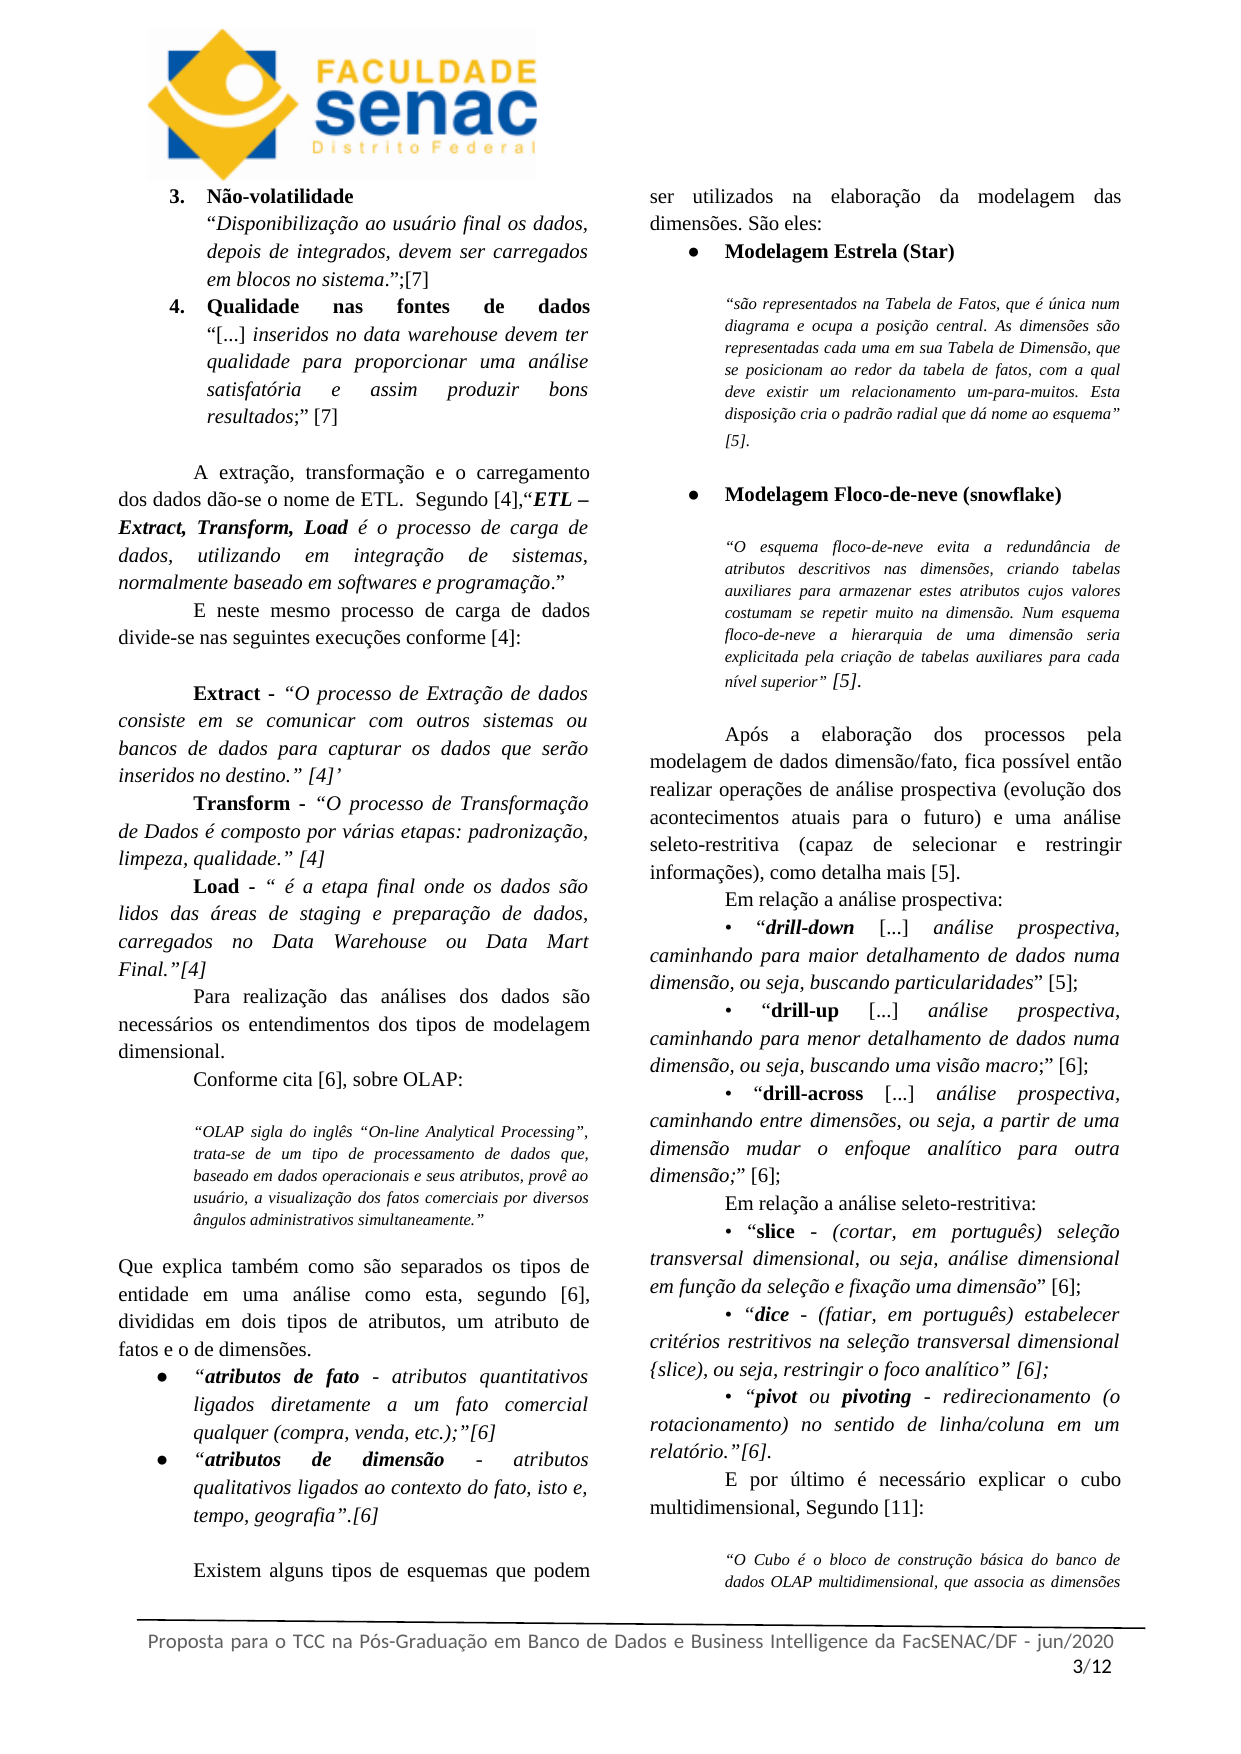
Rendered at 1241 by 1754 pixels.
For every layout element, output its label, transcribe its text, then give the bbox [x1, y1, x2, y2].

list Qualidade nas fontes de dados “[...] inseridos no data warehouse devem ter qualidade para proporcionar uma análise satisfatória e assim produzir bons resultados;” [7] [169, 294, 591, 428]
text • “slice - (cortar, em português) seleção transversal dimensional, ou seja, análise dimensional em função da seleção e fixação uma dimensão” [6]; [649, 1219, 1122, 1298]
text • “drill-down [...] análise prospectiva, caminhando para maior detalhamento de dados numa dimensão, ou seja, buscando particularidades” [5]; [649, 915, 1122, 994]
picture [147, 29, 538, 182]
text • “drill-across [...] análise prospectiva, caminhando entre dimensões, ou seja, a partir de uma dimensão mudar o enfoque analítico para outra dimensão;” [6]; [649, 1081, 1122, 1187]
text Após a elaboração dos processos pela modelagem de dados dimensão/fato, fica possível então realizar operações de análise prospectiva (evolução dos acontecimentos atuais para o futuro) e uma análise seleto-restritiva (capaz de selecionar e restringir informações), como detalha mais [5]. [649, 722, 1122, 884]
text Load - “ é a etapa final onde os dados são lidos das áreas de staging e preparação de dados, carregados no Data Warehouse ou Data Mart Final.”[4] [118, 874, 591, 981]
list “atributos de dimensão - atributos qualitativos ligados ao contexto do fato, isto e, tempo, geografia”.[6] [156, 1447, 591, 1527]
text E por último é necessário explicar o cubo multidimensional, Segundo [11]: [649, 1467, 1122, 1519]
text Em relação a análise seleto-restritiva: [649, 1191, 1122, 1215]
list Modelagem Floco-de-neve (snowflake) [687, 482, 1122, 506]
list Não-volatilidade “Disponibilização ao usuário final os dados, depois de integrados, devem ser carregados em blocos no sistema.”;[7] [169, 184, 591, 291]
text • “drill-up [...] análise prospectiva, caminhando para menor detalhamento de dados numa dimensão, ou seja, buscando uma visão macro;” [6]; [649, 998, 1122, 1077]
text Existem alguns tipos de esquemas que podem ser utilizados na elaboração da modelagem das dimensões. São eles: [118, 1558, 591, 1582]
text Extract - “O processo de Extração de dados consiste em se comunicar com outros sistemas ou bancos de dados para capturar os dados que serão inseridos no destino.” [4]’ [118, 681, 591, 787]
text A extração, transformação e o carregamento dos dados dão-se o nome de ETL. Segundo [4],“ETL – Extract, Transform, Load é o processo de carga de dados, utilizando em integração de sistemas, normalmente baseado em softwares e programação.” [118, 460, 591, 594]
text “O esquema floco-de-neve evita a redundância de atributos descritivos nas dimensões, criando tabelas auxiliares para armazenar estes atributos cujos valores costumam se repetir muito na dimensão. Num esquema floco-de-neve a hierarquia de uma dimensão seria explicitada pela criação de tabelas auxiliares para cada nível superior” [5]. [724, 537, 1122, 692]
text E neste mesmo processo de carga de dados divide-se nas seguintes execuções conforme [4]: [118, 598, 591, 649]
text Conforme cita [6], sobre OLAP: [118, 1067, 591, 1091]
text Para realização das análises dos dados são necessários os entendimentos dos tipos de modelagem dimensional. [118, 984, 591, 1063]
list “atributos de fato - atributos quantitativos ligados diretamente a um fato comercial qualquer (compra, venda, etc.);”[6] [156, 1364, 591, 1444]
text Transform - “O processo de Transformação de Dados é composto por várias etapas: padronização, limpeza, qualidade.” [4] [118, 791, 591, 870]
list Modelagem Estrela (Star) [687, 239, 1122, 263]
text • “pivot ou pivoting - redirecionamento (o rotacionamento) no sentido de linha/coluna em um relatório.”[6]. [649, 1384, 1122, 1463]
text “são representados na Tabela de Fatos, que é única num diagrama e ocupa a posição central. As dimensões são representadas cada uma em sua Tabela de Dimensão, que se posicionam ao redor da tabela de fatos, com a qual deve existir um relacionamento um-para-muitos. Esta disposição cria o padrão radial que dá nome ao esquema” [5]. [724, 294, 1122, 451]
text Existem alguns tipos de esquemas que podem ser utilizados na elaboração da modelagem das dimensões. São eles: [649, 184, 1122, 235]
text • “dice - (fatiar, em português) estabelecer critérios restritivos na seleção transversal dimensional {slice), ou seja, restringir o foco analítico” [6]; [649, 1301, 1122, 1381]
text Que explica também como são separados os tipos de entidade em uma análise como esta, segundo [6], divididas em dois tipos de atributos, um atributo de fatos e o de dimensões. [118, 1254, 591, 1361]
text Em relação a análise prospectiva: [649, 887, 1122, 911]
text “OLAP sigla do inglês “On-line Analytical Processing”, trata-se de um tipo de processamento de dados que, baseado em dados operacionais e seus atributos, provê ao usuário, a visualização dos fatos comerciais por diversos ângulos administrativos simultaneamente.” [193, 1122, 591, 1229]
